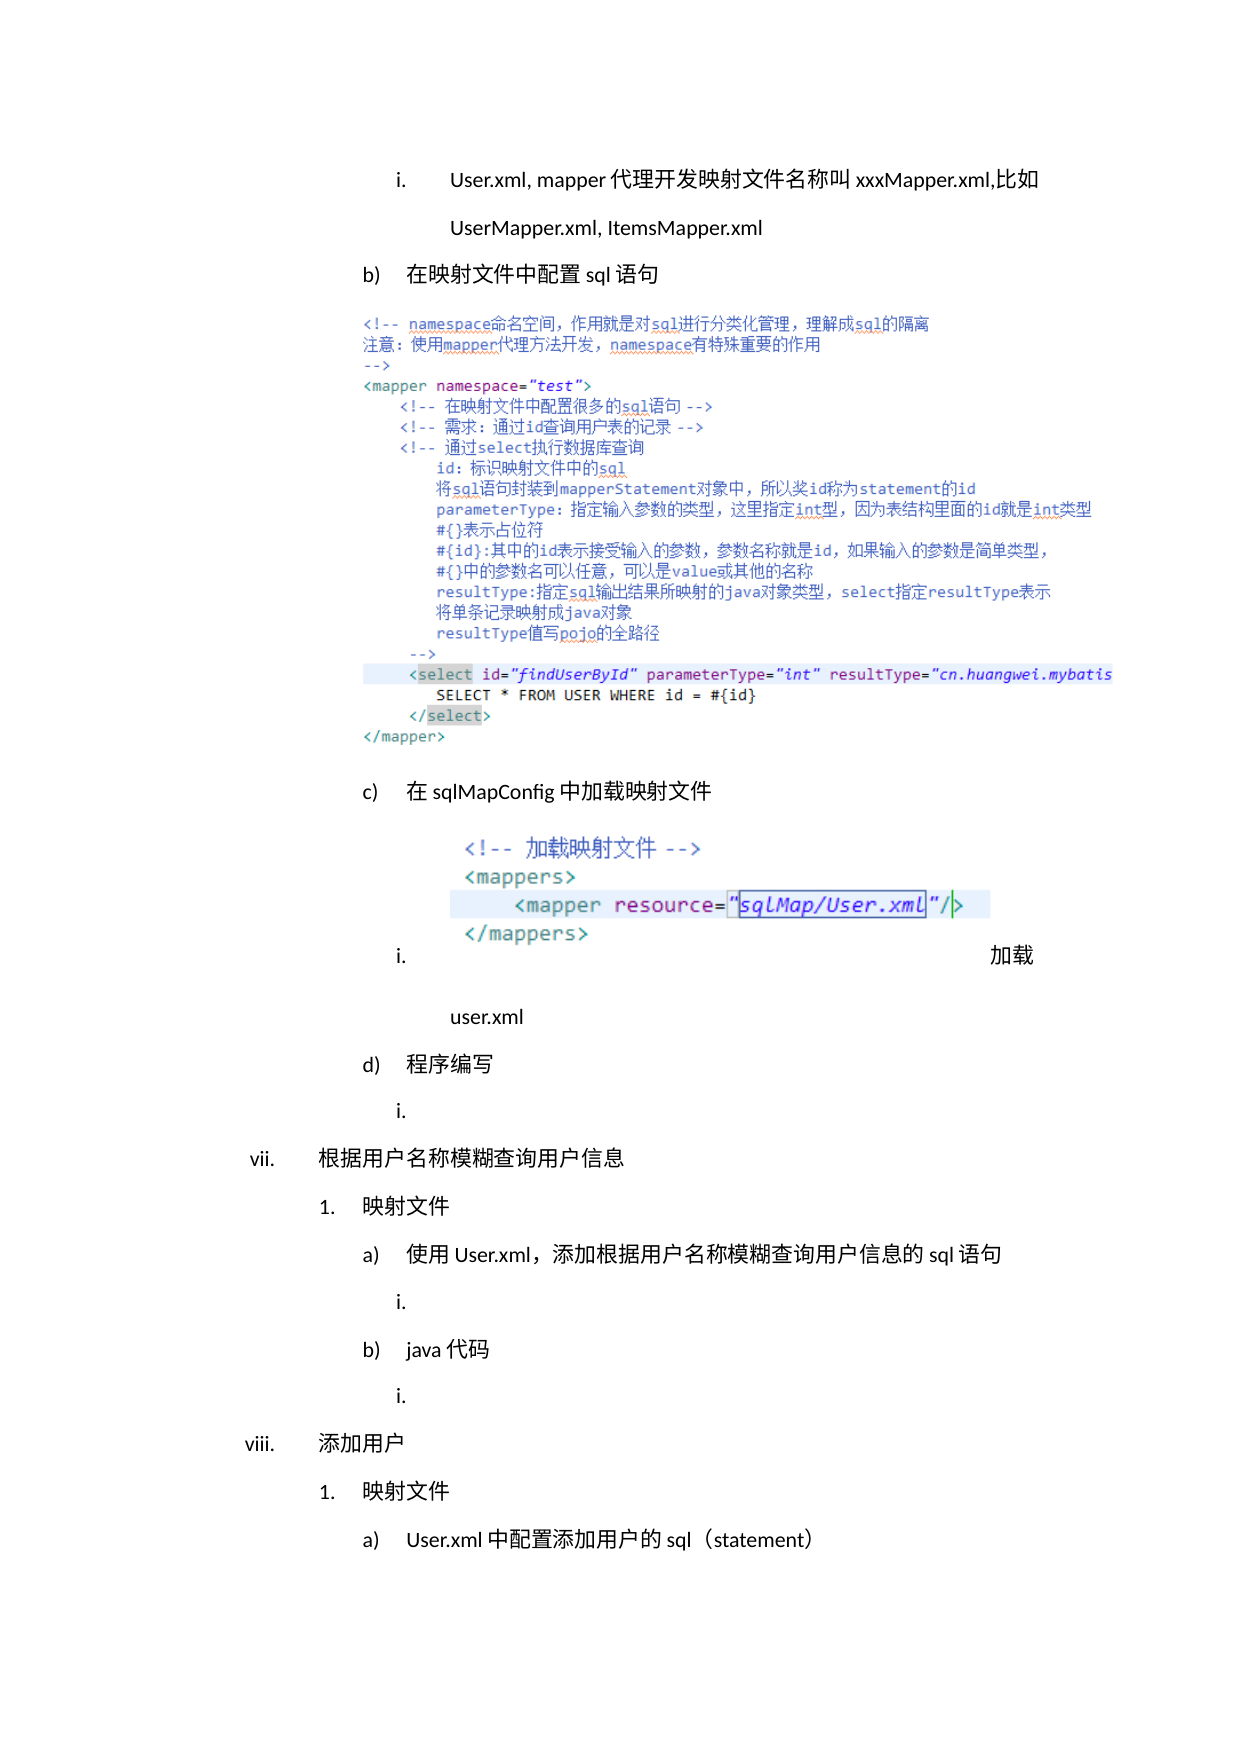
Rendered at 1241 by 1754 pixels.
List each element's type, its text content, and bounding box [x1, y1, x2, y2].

list User.xml, mapper代理开发映射文件名称叫xxxMapper.xml,比如UserMapper.xml, ItemsMapper.xml [406, 162, 1053, 243]
list 映射文件 [319, 1189, 1053, 1221]
picture [362, 312, 1113, 753]
picture [450, 821, 991, 950]
list java代码 [362, 1331, 1053, 1364]
list 映射文件 [319, 1474, 1053, 1506]
list 在sqlMapConfig中加载映射文件 [362, 773, 1053, 806]
list 添加用户 [275, 1425, 1053, 1458]
list 根据用户名称模糊查询用户信息 [275, 1140, 1053, 1173]
list 在映射文件中配置sql语句 [362, 257, 1053, 289]
list 使用User.xml，添加根据用户名称模糊查询用户信息的sql语句 [362, 1237, 1053, 1269]
list User.xml中配置添加用户的sql（statement） [362, 1522, 1053, 1554]
list 程序编写 [362, 1046, 1053, 1079]
